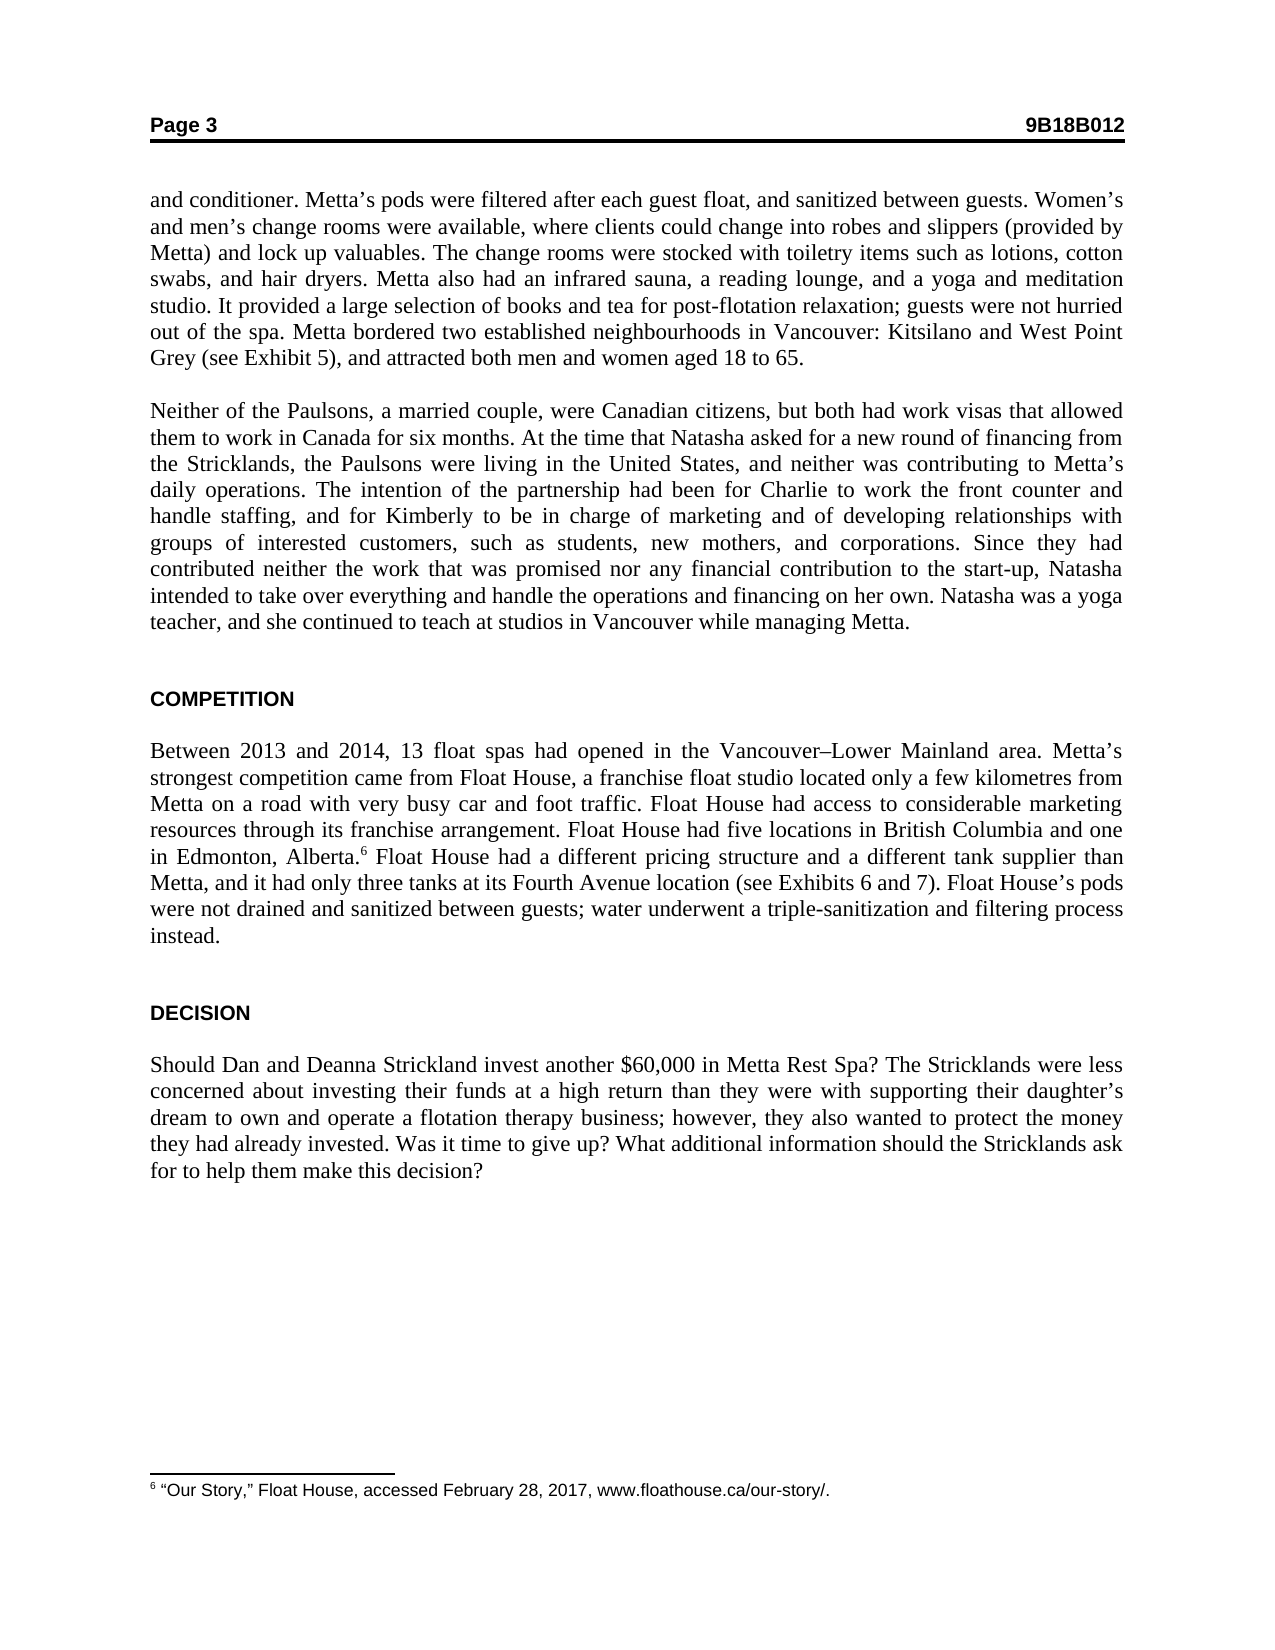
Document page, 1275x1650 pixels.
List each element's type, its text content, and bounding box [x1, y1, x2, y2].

text Neither of the Paulsons, a married couple, were Canadian citizens, but both had work visas that allowed them to work in Canada for six months. At the time that Natasha asked for a new round of financing from the Stricklands, the Paulsons were living in the United States, and neither was contributing to Metta’s daily operations. The intention of the partnership had been for Charlie to work the front counter and handle staffing, and for Kimberly to be in charge of marketing and of developing relationships with groups of interested customers, such as students, new mothers, and corporations. Since they had contributed neither the work that was promised nor any financial contribution to the start-up, Natasha intended to take over everything and handle the operations and financing on her own. Natasha was a yoga teacher, and she continued to teach at studios in Vancouver while managing Metta. [150, 397, 1125, 634]
text Between 2013 and 2014, 13 float spas had opened in the Vancouver–Lower Mainland area. Metta’s strongest competition came from Float House, a franchise float studio located only a few kilometres from Metta on a road with very busy car and foot traffic. Float House had access to considerable marketing resources through its franchise arrangement. Float House had five locations in British Columbia and one in Edmonton, Alberta. Float House had a different pricing structure and a different tank supplier than Metta, and it had only three tanks at its Fourth Avenue location (see Exhibits 6 and 7). Float House’s pods were not drained and sanitized between guests; water underwent a triple-sanitization and filtering process instead. [150, 737, 1125, 948]
text Competition [150, 687, 1125, 711]
text Decision [150, 1001, 1125, 1025]
text Should Dan and Deanna Strickland invest another $60,000 in Metta Rest Spa? The Stricklands were less concerned about investing their funds at a high return than they were with supporting their daughter’s dream to own and operate a flotation therapy business; however, they also wanted to protect the money they had already invested. Was it time to give up? What additional information should the Stricklands ask for to help them make this decision? [150, 1051, 1125, 1183]
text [150, 186, 1125, 371]
